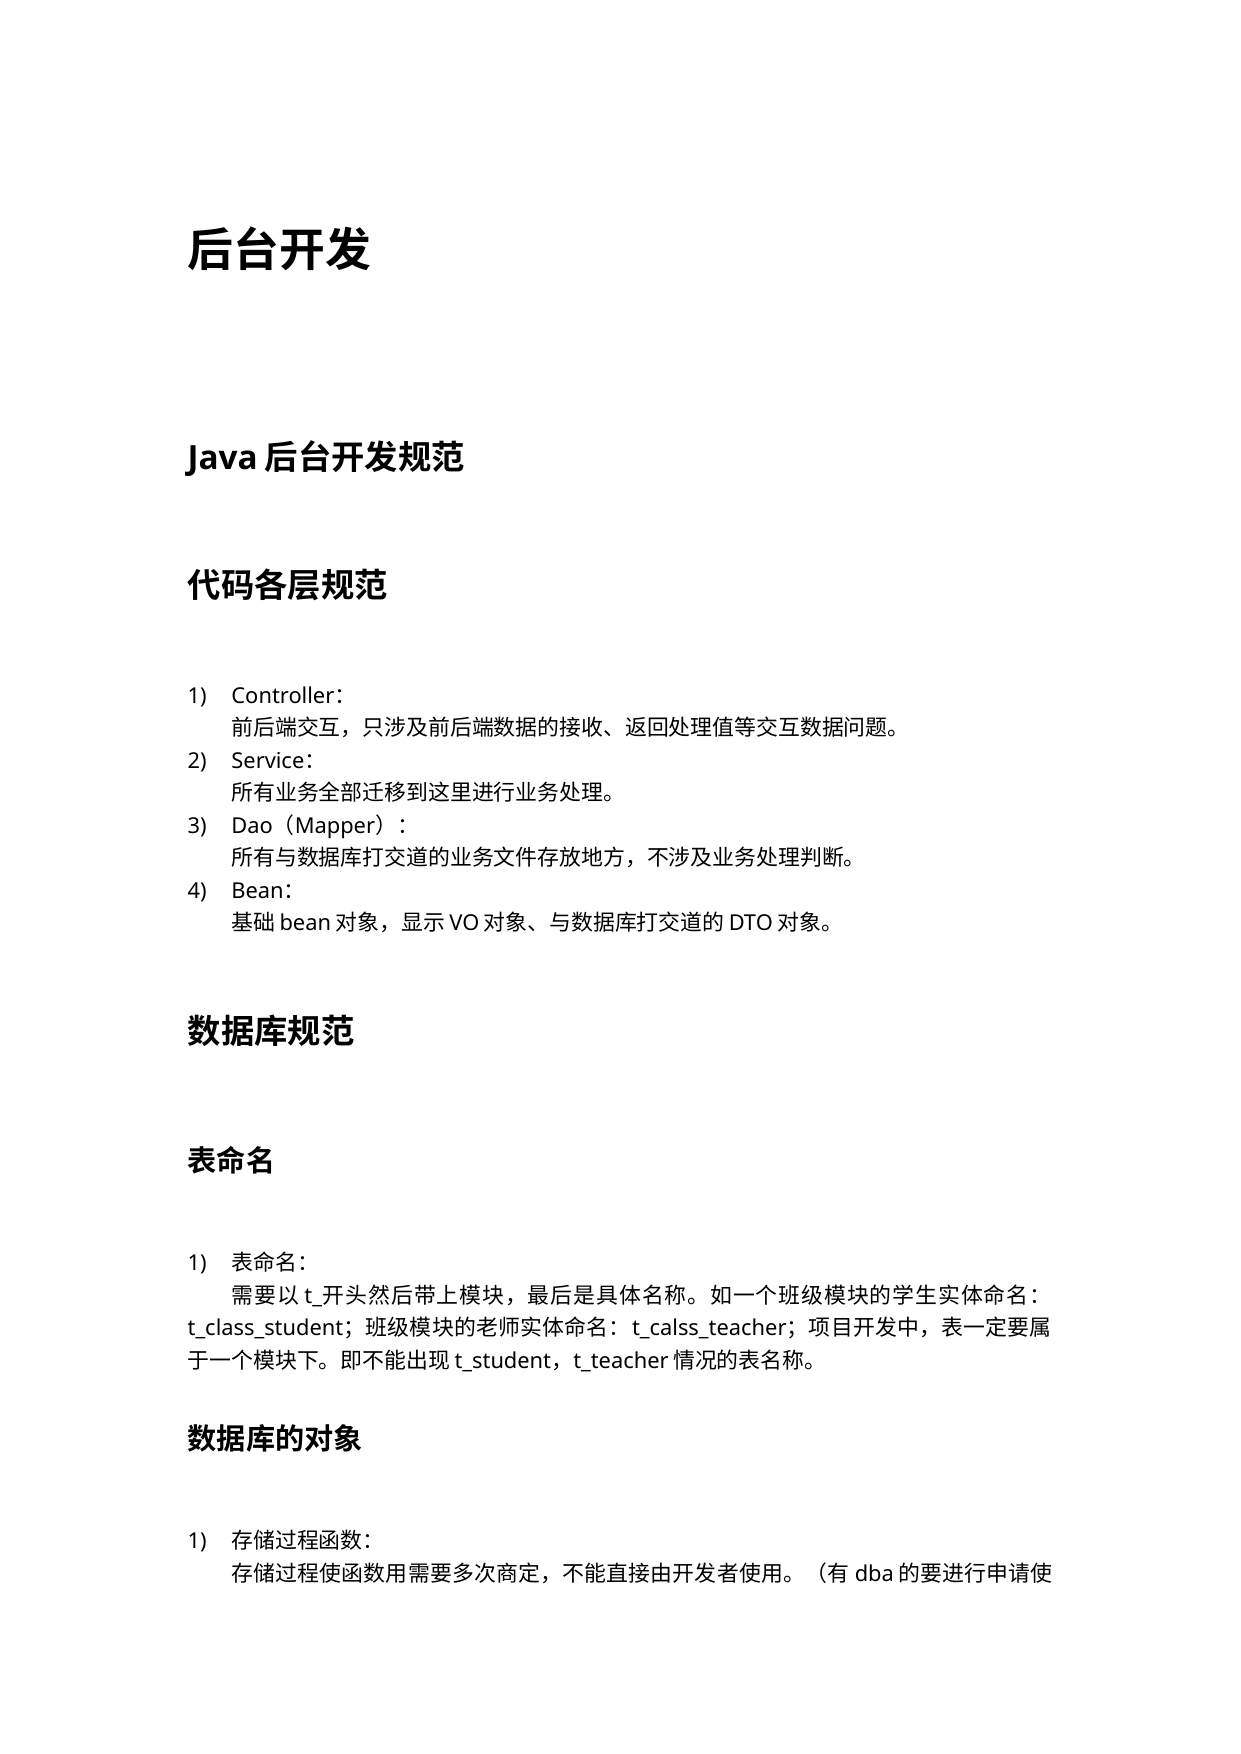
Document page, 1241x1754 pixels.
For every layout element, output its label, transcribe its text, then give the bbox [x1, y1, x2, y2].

list Service： [187, 742, 1053, 775]
list Bean： [187, 872, 1053, 905]
subtitle 数据库规范 [187, 997, 1053, 1062]
subtitle 数据库的对象 [187, 1404, 1053, 1469]
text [187, 1556, 1053, 1588]
text 需要以t_开头然后带上模块，最后是具体名称。如一个班级模块的学生实体命名：t_class_student；班级模块的老师实体命名：t_calss_teacher；项目开发中，表一定要属于一个模块下。即不能出现t_student，t_teacher情况的表名称。 [187, 1278, 1053, 1375]
list 表命名： [187, 1245, 1053, 1278]
subtitle 表命名 [187, 1126, 1053, 1191]
list 存储过程函数： [187, 1523, 1053, 1556]
list Dao（Mapper）： [187, 807, 1053, 840]
text 前后端交互，只涉及前后端数据的接收、返回处理值等交互数据问题。 [187, 710, 1053, 742]
subtitle Java后台开发规范 [187, 423, 1053, 488]
text 所有业务全部迁移到这里进行业务处理。 [187, 775, 1053, 807]
text 基础bean对象，显示VO对象、与数据库打交道的DTO对象。 [187, 905, 1053, 937]
list Controller： [187, 677, 1053, 710]
subtitle 代码各层规范 [187, 550, 1053, 615]
subtitle 后台开发 [187, 197, 1053, 295]
text 所有与数据库打交道的业务文件存放地方，不涉及业务处理判断。 [187, 840, 1053, 872]
